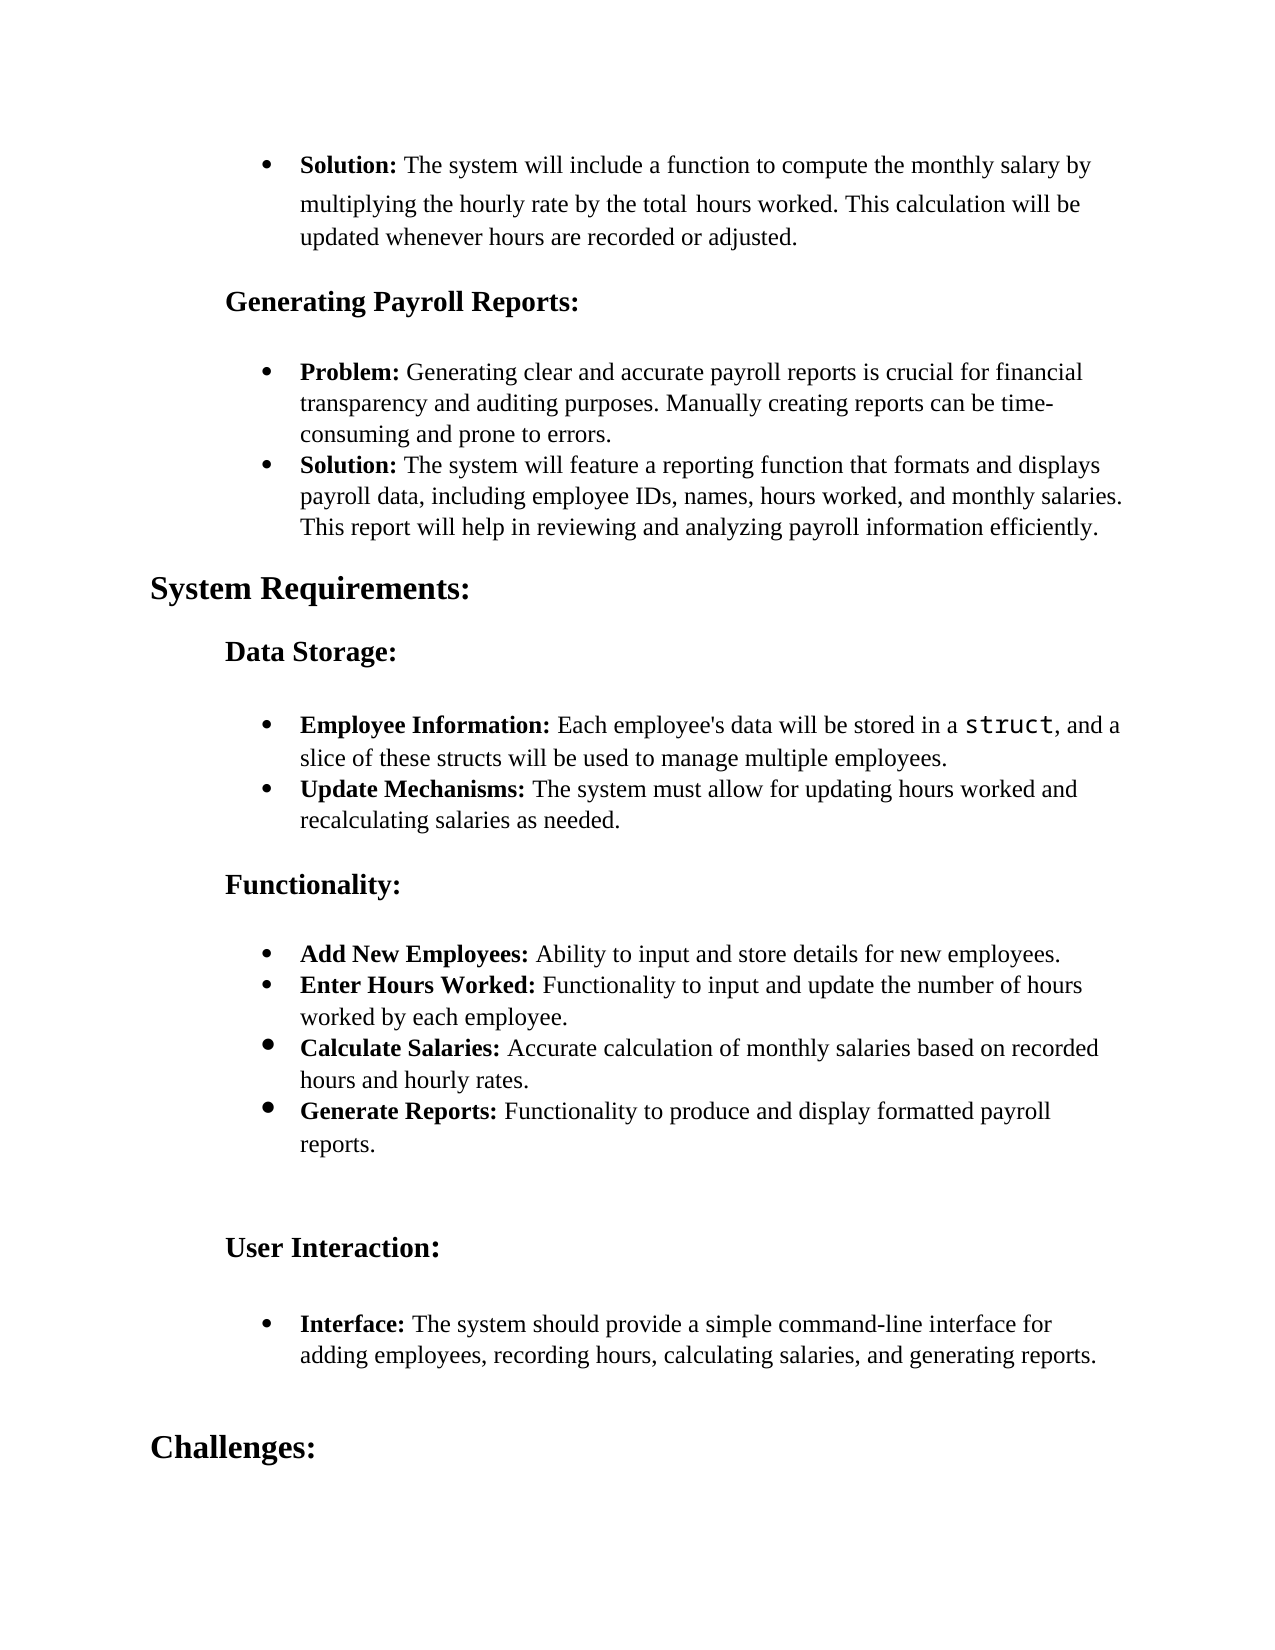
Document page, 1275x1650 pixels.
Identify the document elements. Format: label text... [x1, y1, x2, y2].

list Calculate Salaries: Accurate calculation of monthly salaries based on recorded hours and hourly rates. [262, 1033, 1125, 1094]
list Functionality: [225, 867, 1125, 901]
text Challenges: [150, 1427, 1125, 1466]
list Solution: The system will feature a reporting function that formats and displays payroll data, including employee IDs, names, hours worked, and monthly salaries. This report will help in reviewing and analyzing payroll information efficiently. [262, 450, 1125, 541]
list User Interaction: [225, 1227, 1125, 1265]
list Solution: The system will include a function to compute the monthly salary by multiplying the hourly rate by the total hours worked. This calculation will be updated whenever hours are recorded or adjusted. [262, 150, 1125, 251]
list Add New Employees: Ability to input and store details for new employees. [262, 939, 1125, 968]
list Enter Hours Worked: Functionality to input and update the number of hours worked by each employee. [262, 971, 1125, 1030]
list Interface: The system should provide a simple command-line interface for adding employees, recording hours, calculating salaries, and generating reports. [262, 1309, 1125, 1369]
list Generating Payroll Reports: [225, 284, 1125, 318]
list Data Storage: [225, 634, 1125, 668]
list Employee Information: Each employee's data will be stored in a struct, and a slice of these structs will be used to manage multiple employees. [262, 707, 1125, 772]
list Update Mechanisms: The system must allow for updating hours worked and recalculating salaries as needed. [262, 774, 1125, 834]
text System Requirements: [150, 568, 1125, 606]
list Generate Reports: Functionality to produce and display formatted payroll reports. [262, 1096, 1125, 1158]
list Problem: Generating clear and accurate payroll reports is crucial for financial transparency and auditing purposes. Manually creating reports can be time-consuming and prone to errors. [262, 357, 1125, 448]
